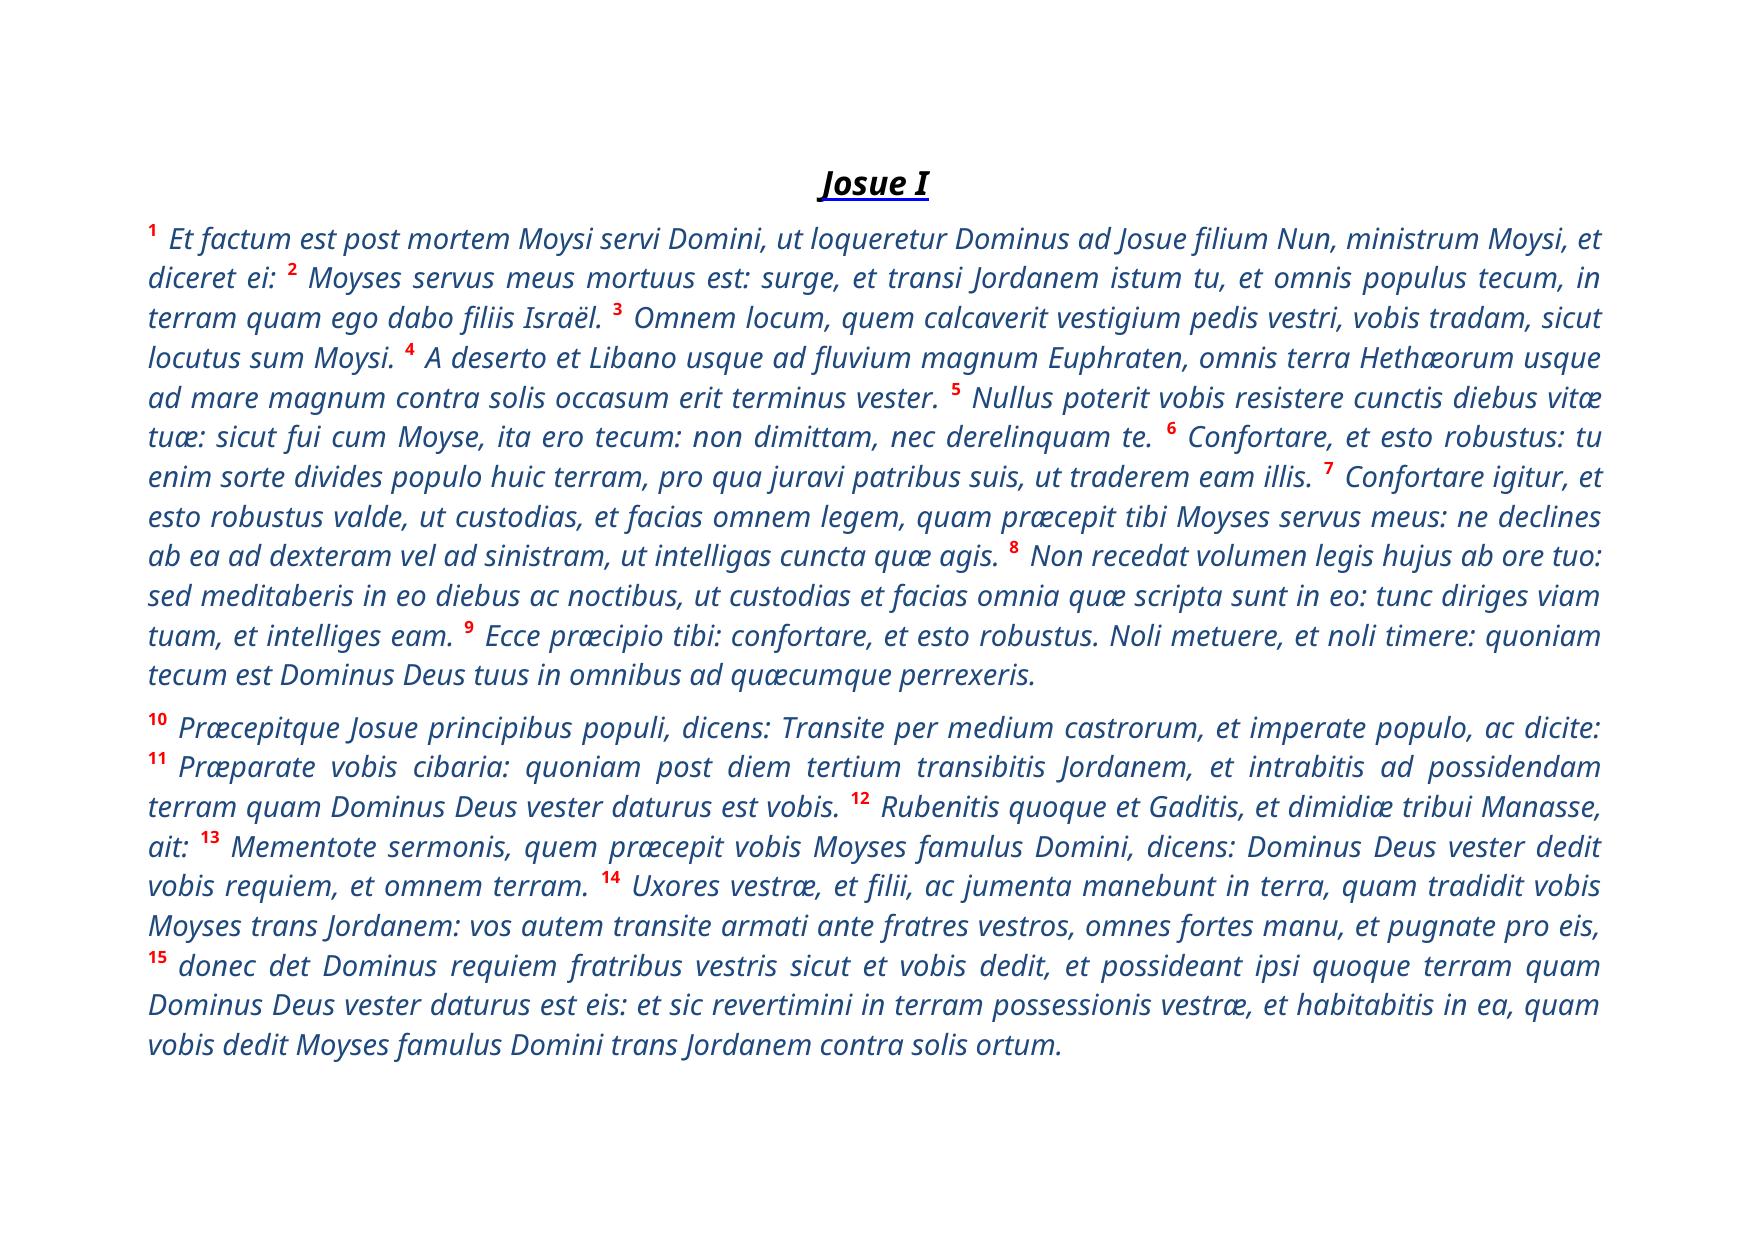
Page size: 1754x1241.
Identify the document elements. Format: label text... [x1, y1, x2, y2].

text 1 Et factum est post mortem Moysi servi Domini, ut loqueretur Dominus ad Josue filium Nun, ministrum Moysi, et diceret ei: 2 Moyses servus meus mortuus est: surge, et transi Jordanem istum tu, et omnis populus tecum, in terram quam ego dabo filiis Israël. 3 Omnem locum, quem calcaverit vestigium pedis vestri, vobis tradam, sicut locutus sum Moysi. 4 A deserto et Libano usque ad fluvium magnum Euphraten, omnis terra Hethæorum usque ad mare magnum contra solis occasum erit terminus vester. 5 Nullus poterit vobis resistere cunctis diebus vitæ tuæ: sicut fui cum Moyse, ita ero tecum: non dimittam, nec derelinquam te. 6 Confortare, et esto robustus: tu enim sorte divides populo huic terram, pro qua juravi patribus suis, ut traderem eam illis. 7 Confortare igitur, et esto robustus valde, ut custodias, et facias omnem legem, quam præcepit tibi Moyses servus meus: ne declines ab ea ad dexteram vel ad sinistram, ut intelligas cuncta quæ agis. 8 Non recedat volumen legis hujus ab ore tuo: sed meditaberis in eo diebus ac noctibus, ut custodias et facias omnia quæ scripta sunt in eo: tunc diriges viam tuam, et intelliges eam. 9 Ecce præcipio tibi: confortare, et esto robustus. Noli metuere, et noli timere: quoniam tecum est Dominus Deus tuus in omnibus ad quæcumque perrexeris. [148, 218, 1606, 694]
text Josue I [148, 160, 1606, 206]
text 10 Præcepitque Josue principibus populi, dicens: Transite per medium castrorum, et imperate populo, ac dicite: 11 Præparate vobis cibaria: quoniam post diem tertium transibitis Jordanem, et intrabitis ad possidendam terram quam Dominus Deus vester daturus est vobis. 12 Rubenitis quoque et Gaditis, et dimidiæ tribui Manasse, ait: 13 Mementote sermonis, quem præcepit vobis Moyses famulus Domini, dicens: Dominus Deus vester dedit vobis requiem, et omnem terram. 14 Uxores vestræ, et filii, ac jumenta manebunt in terra, quam tradidit vobis Moyses trans Jordanem: vos autem transite armati ante fratres vestros, omnes fortes manu, et pugnate pro eis, 15 donec det Dominus requiem fratribus vestris sicut et vobis dedit, et possideant ipsi quoque terram quam Dominus Deus vester daturus est eis: et sic revertimini in terram possessionis vestræ, et habitabitis in ea, quam vobis dedit Moyses famulus Domini trans Jordanem contra solis ortum. [148, 707, 1606, 1064]
